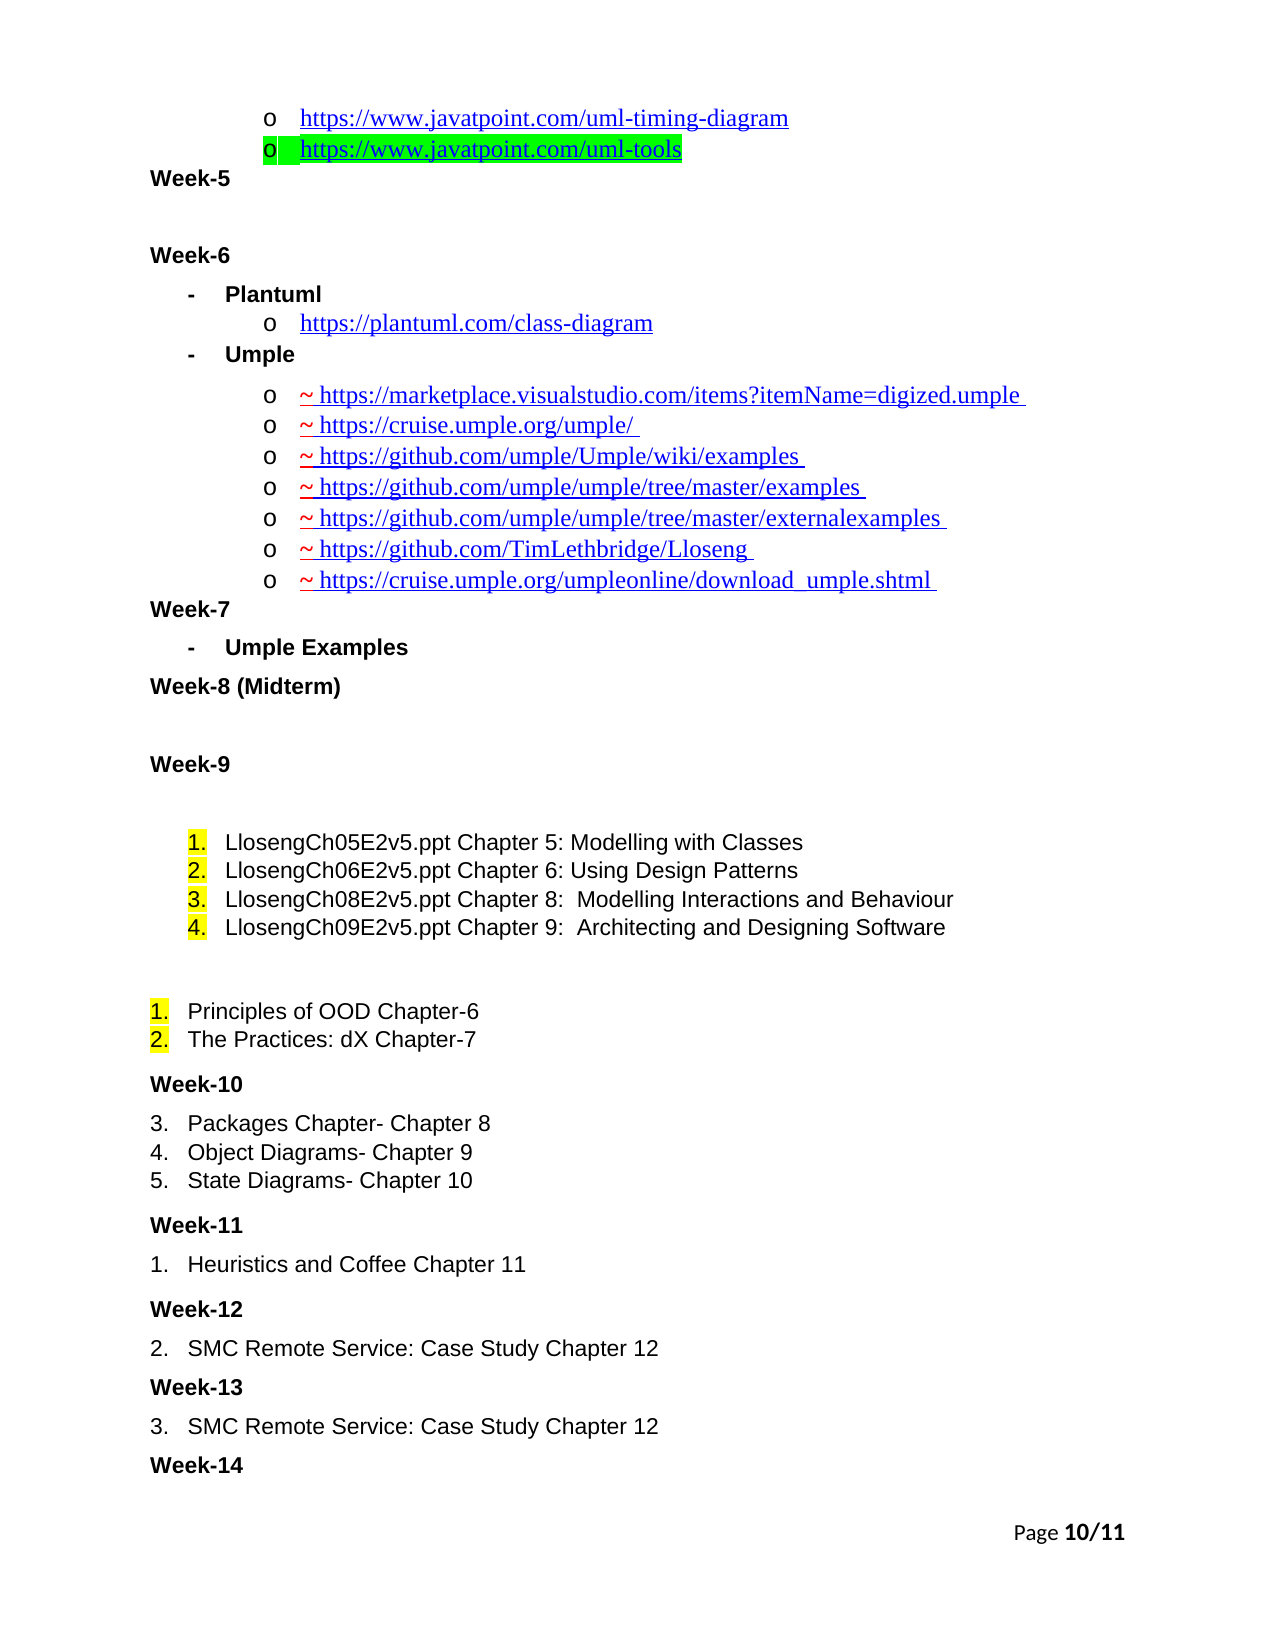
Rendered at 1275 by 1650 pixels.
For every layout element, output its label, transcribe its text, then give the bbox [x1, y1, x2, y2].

text Week-7 [150, 596, 1125, 622]
text Week-11 [150, 1212, 1125, 1239]
list https://www.javatpoint.com/uml-tools [300, 134, 1125, 165]
list Heuristics and Coffee Chapter 11 [150, 1251, 1125, 1277]
list ~ https://marketplace.visualstudio.com/items?itemName=digized.umple [262, 380, 1125, 411]
list The Practices: dX Chapter-7 [169, 1026, 1125, 1053]
text Week-13 [150, 1374, 1125, 1400]
list ~ https://github.com/TimLethbridge/Lloseng [262, 534, 1125, 565]
list Packages Chapter- Chapter 8 [150, 1110, 1125, 1137]
list Object Diagrams- Chapter 9 [150, 1139, 1125, 1165]
text Week-14 [150, 1452, 1125, 1478]
text Week-12 [150, 1296, 1125, 1323]
list SMC Remote Service: Case Study Chapter 12 [150, 1413, 1125, 1439]
text Week-8 (Midterm) [150, 673, 1125, 699]
text Week-6 [150, 242, 1125, 269]
list ~ https://github.com/umple/umple/tree/master/examples [262, 472, 1125, 503]
list ~ https://cruise.umple.org/umple/ [262, 411, 1125, 441]
list LlosengCh06E2v5.ppt Chapter 6: Using Design Patterns [207, 857, 1125, 883]
list https://www.javatpoint.com/uml-timing-diagram [262, 103, 1125, 134]
list ~ https://cruise.umple.org/umpleonline/download_umple.shtml [262, 565, 1125, 596]
list ~ https://github.com/umple/umple/tree/master/externalexamples [262, 503, 1125, 534]
list State Diagrams- Chapter 10 [150, 1167, 1125, 1193]
list Umple [187, 341, 1125, 367]
list LlosengCh09E2v5.ppt Chapter 9: Architecting and Designing Software [207, 914, 1125, 940]
list ~ https://github.com/umple/Umple/wiki/examples [262, 441, 1125, 472]
list LlosengCh05E2v5.ppt Chapter 5: Modelling with Classes [207, 829, 1125, 855]
list Plantuml [187, 281, 1125, 308]
list SMC Remote Service: Case Study Chapter 12 [150, 1335, 1125, 1361]
list Principles of OOD Chapter-6 [169, 998, 1125, 1024]
list https://plantuml.com/class-diagram [262, 308, 1125, 338]
text Week-5 [150, 165, 1125, 191]
list LlosengCh08E2v5.ppt Chapter 8: Modelling Interactions and Behaviour [207, 886, 1125, 912]
list Umple Examples [187, 634, 1125, 661]
text Week-9 [150, 751, 1125, 777]
text Week-10 [150, 1071, 1125, 1098]
